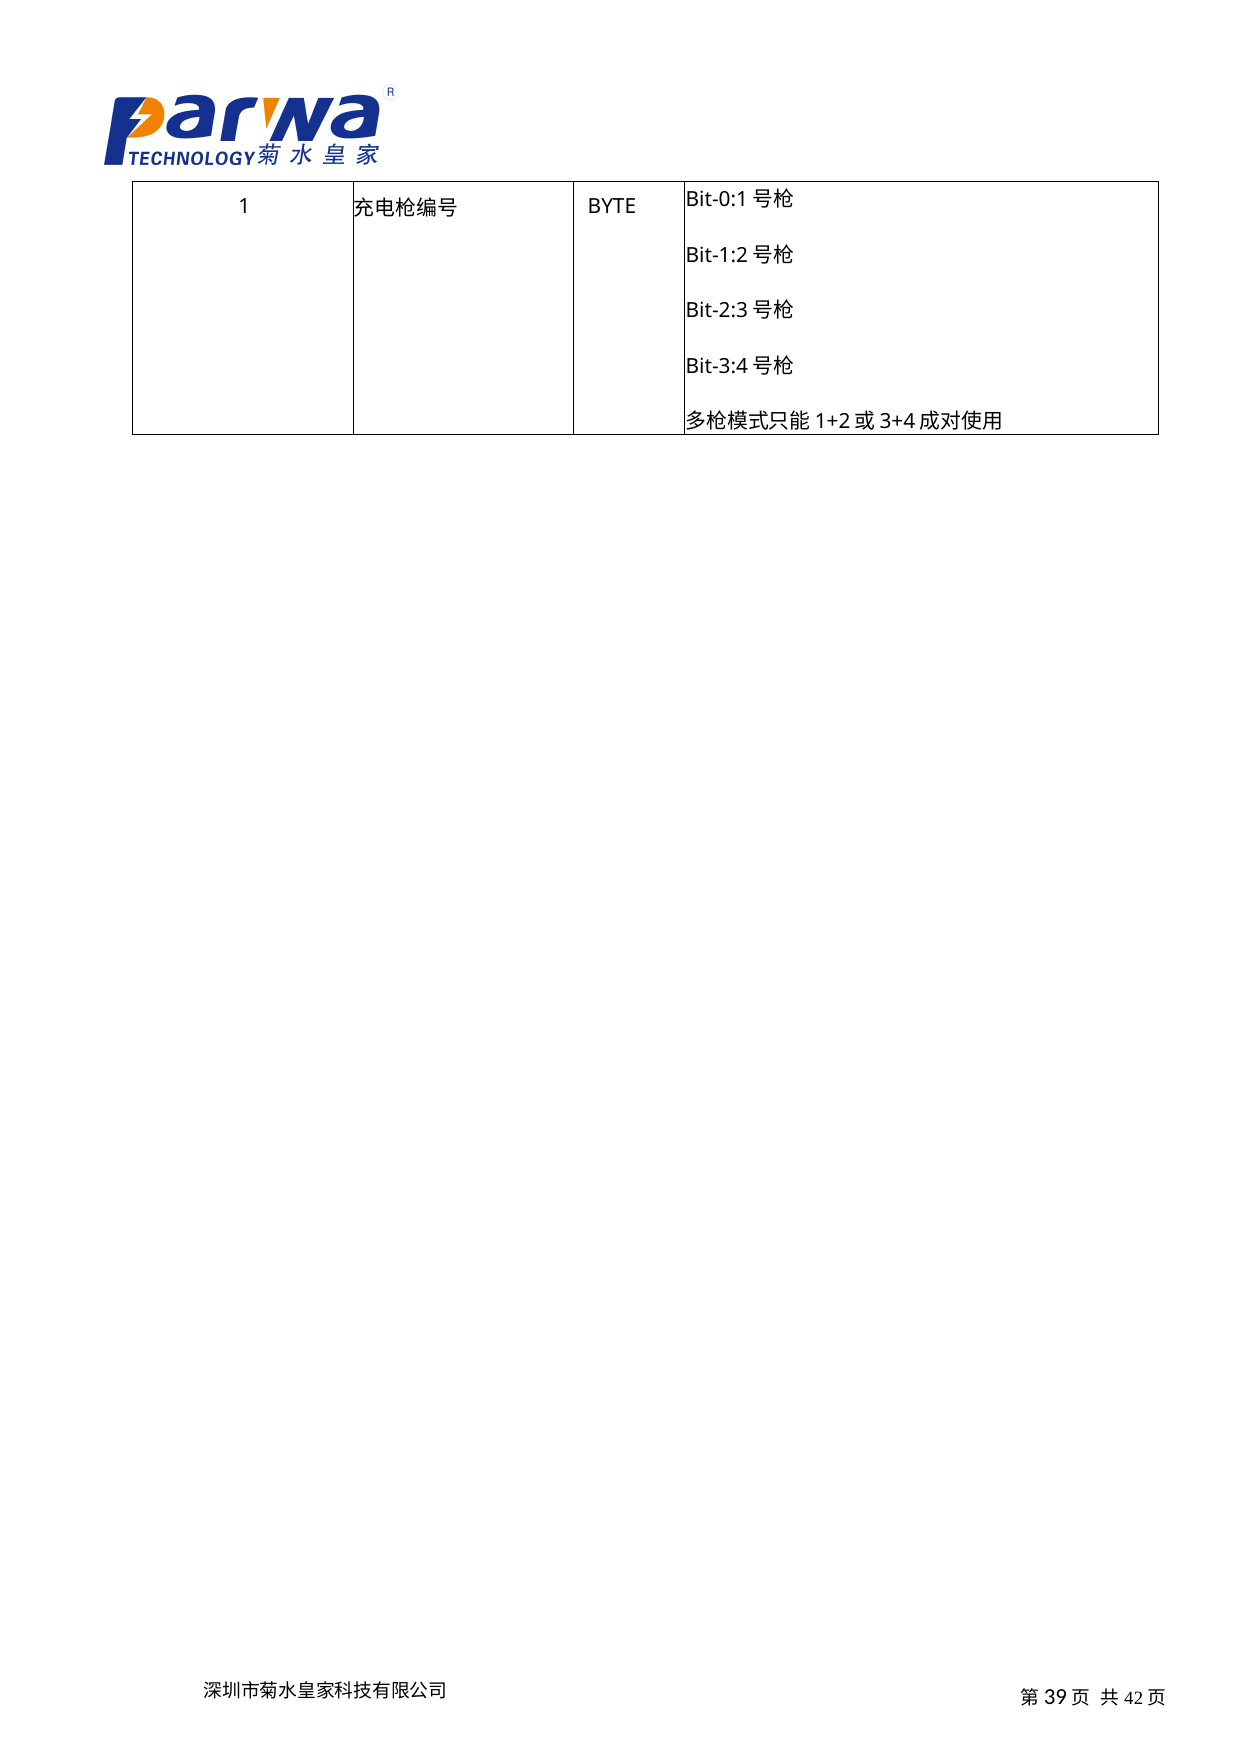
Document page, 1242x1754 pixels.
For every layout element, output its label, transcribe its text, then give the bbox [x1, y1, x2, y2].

picture [104, 84, 398, 165]
table_cell Bit-0:1号枪 Bit-1:2号枪 Bit-2:3号枪 Bit-3:4号枪 多枪模式只能1+2或3+4成对使用 [685, 182, 1158, 434]
table_cell 1 [133, 182, 353, 434]
table_cell BYTE [574, 182, 684, 434]
table_cell 充电枪编号 [354, 182, 573, 434]
